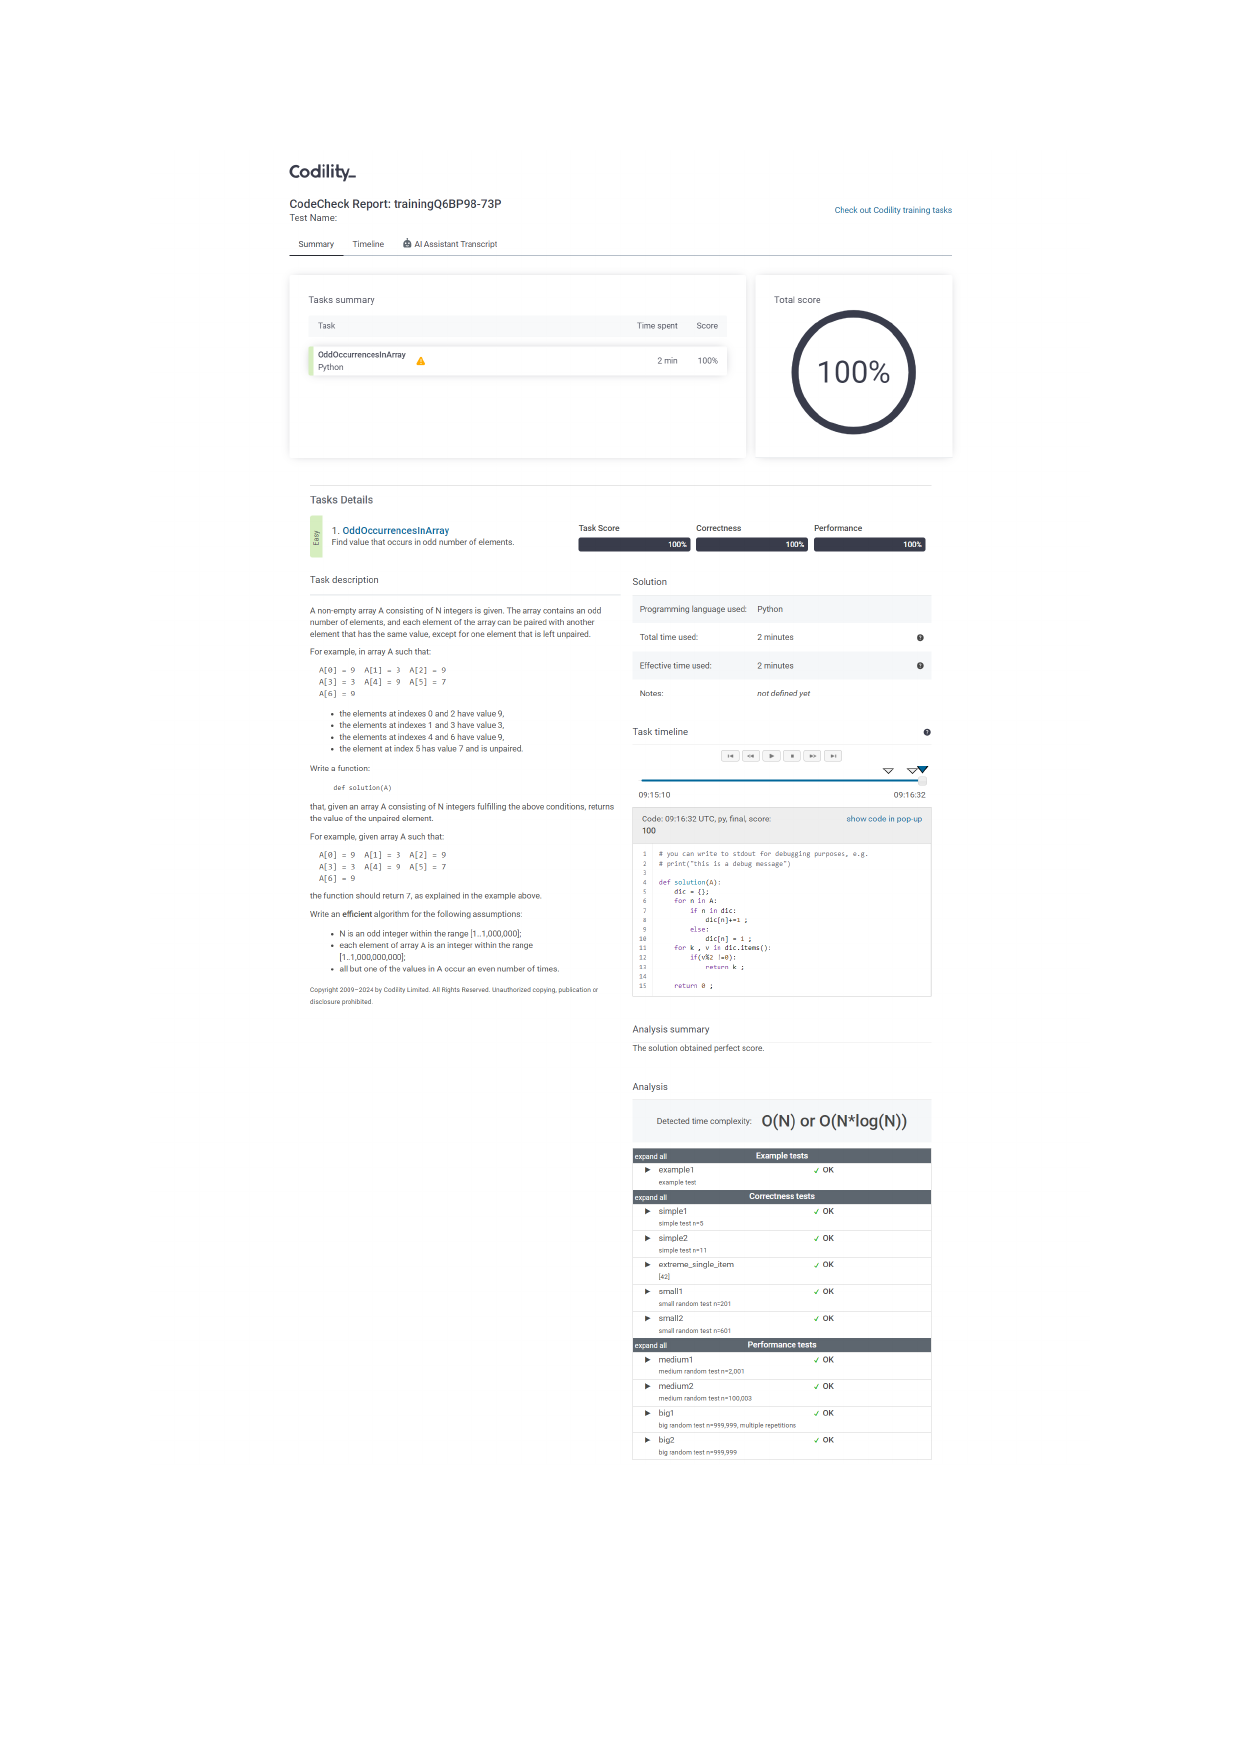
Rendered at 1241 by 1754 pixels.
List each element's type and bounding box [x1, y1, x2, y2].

picture [150, 150, 1091, 1465]
